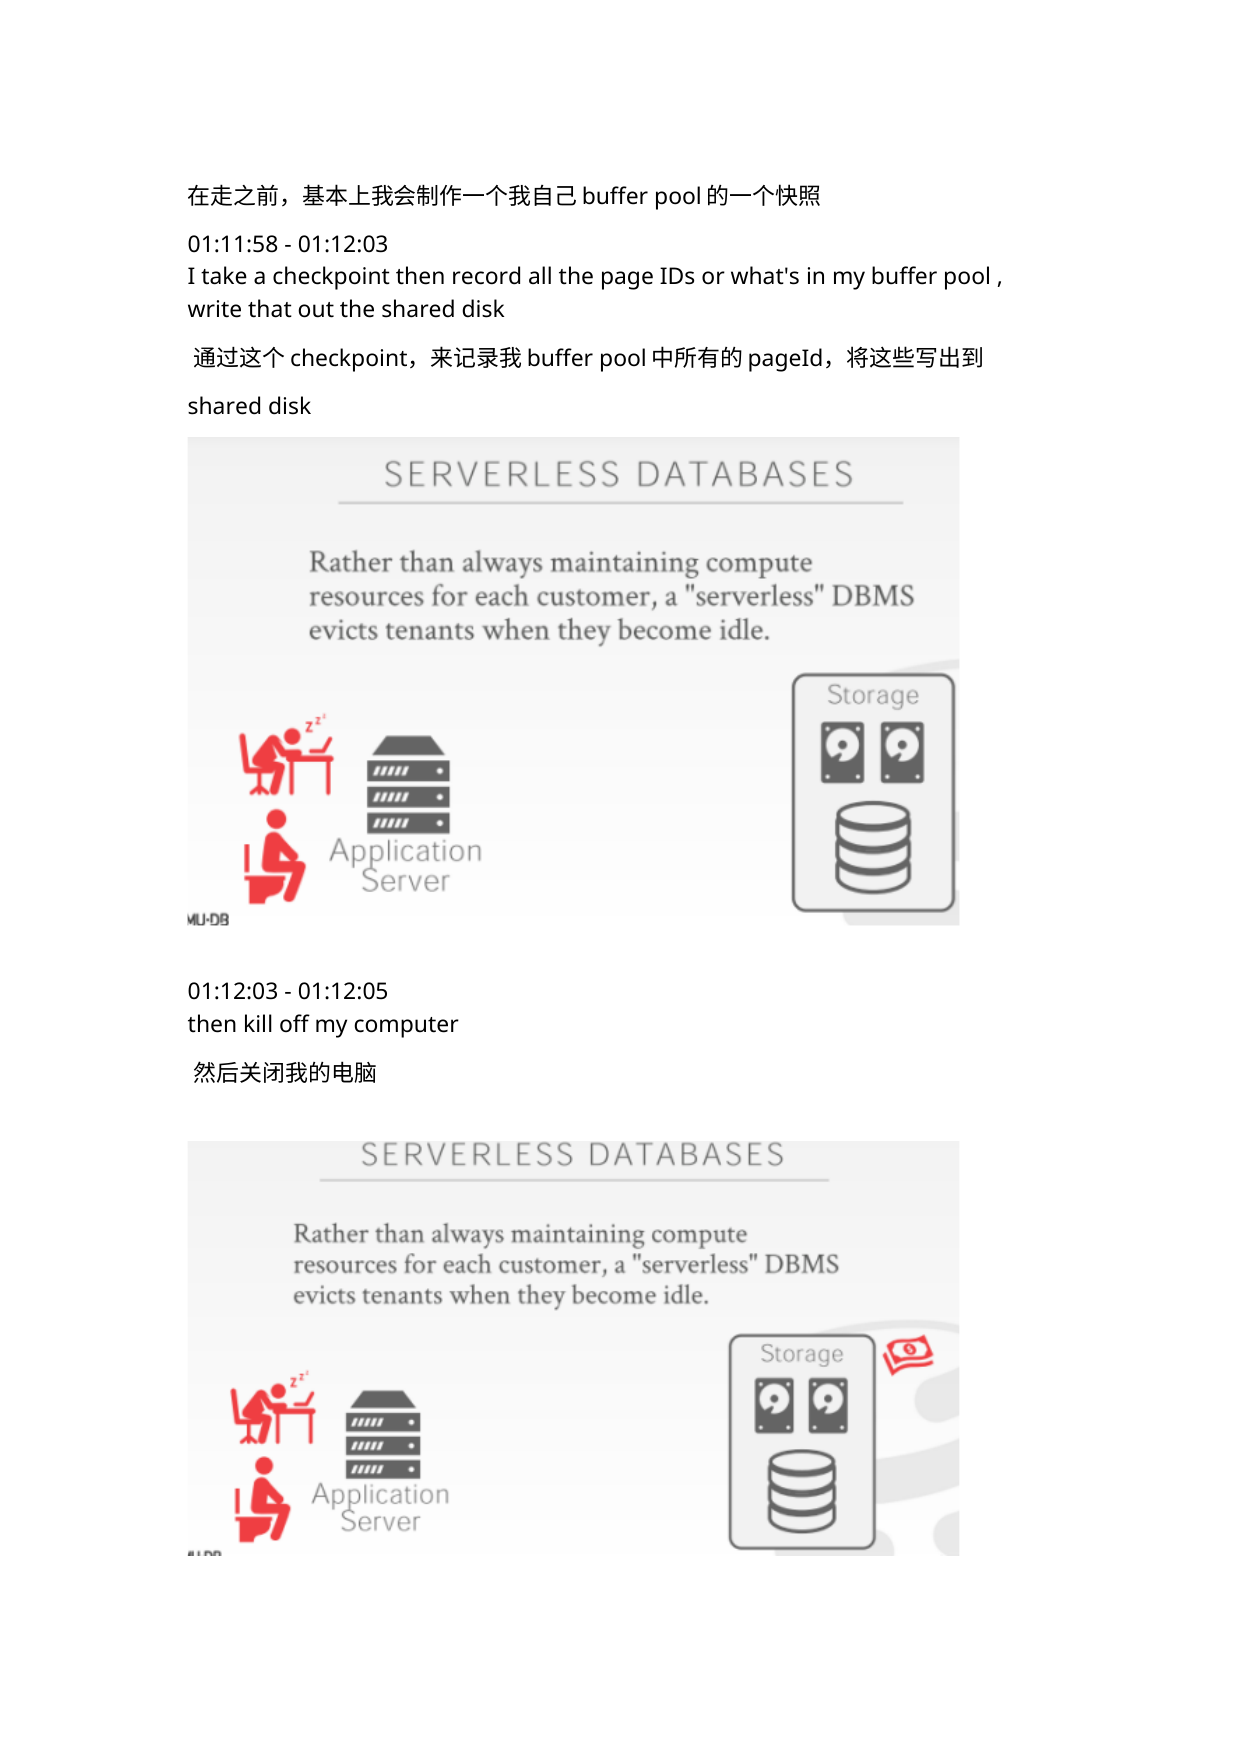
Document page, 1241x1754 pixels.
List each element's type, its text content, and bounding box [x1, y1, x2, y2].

text 然后关闭我的电脑 [187, 1039, 1053, 1104]
picture [187, 437, 961, 927]
text 01:12:03 - 01:12:05 [187, 974, 1053, 1007]
text then kill off my computer [187, 1007, 1053, 1039]
text I take a checkpoint then record all the page IDs or what's in my buffer pool , write that out the shared disk [187, 259, 1053, 324]
picture [187, 1141, 960, 1556]
text 01:11:58 - 01:12:03 [187, 227, 1053, 259]
text 通过这个checkpoint，来记录我buffer pool中所有的pageId，将这些写出到shared disk [187, 324, 1053, 422]
text 在走之前，基本上我会制作一个我自己buffer pool的一个快照 [187, 162, 1053, 227]
